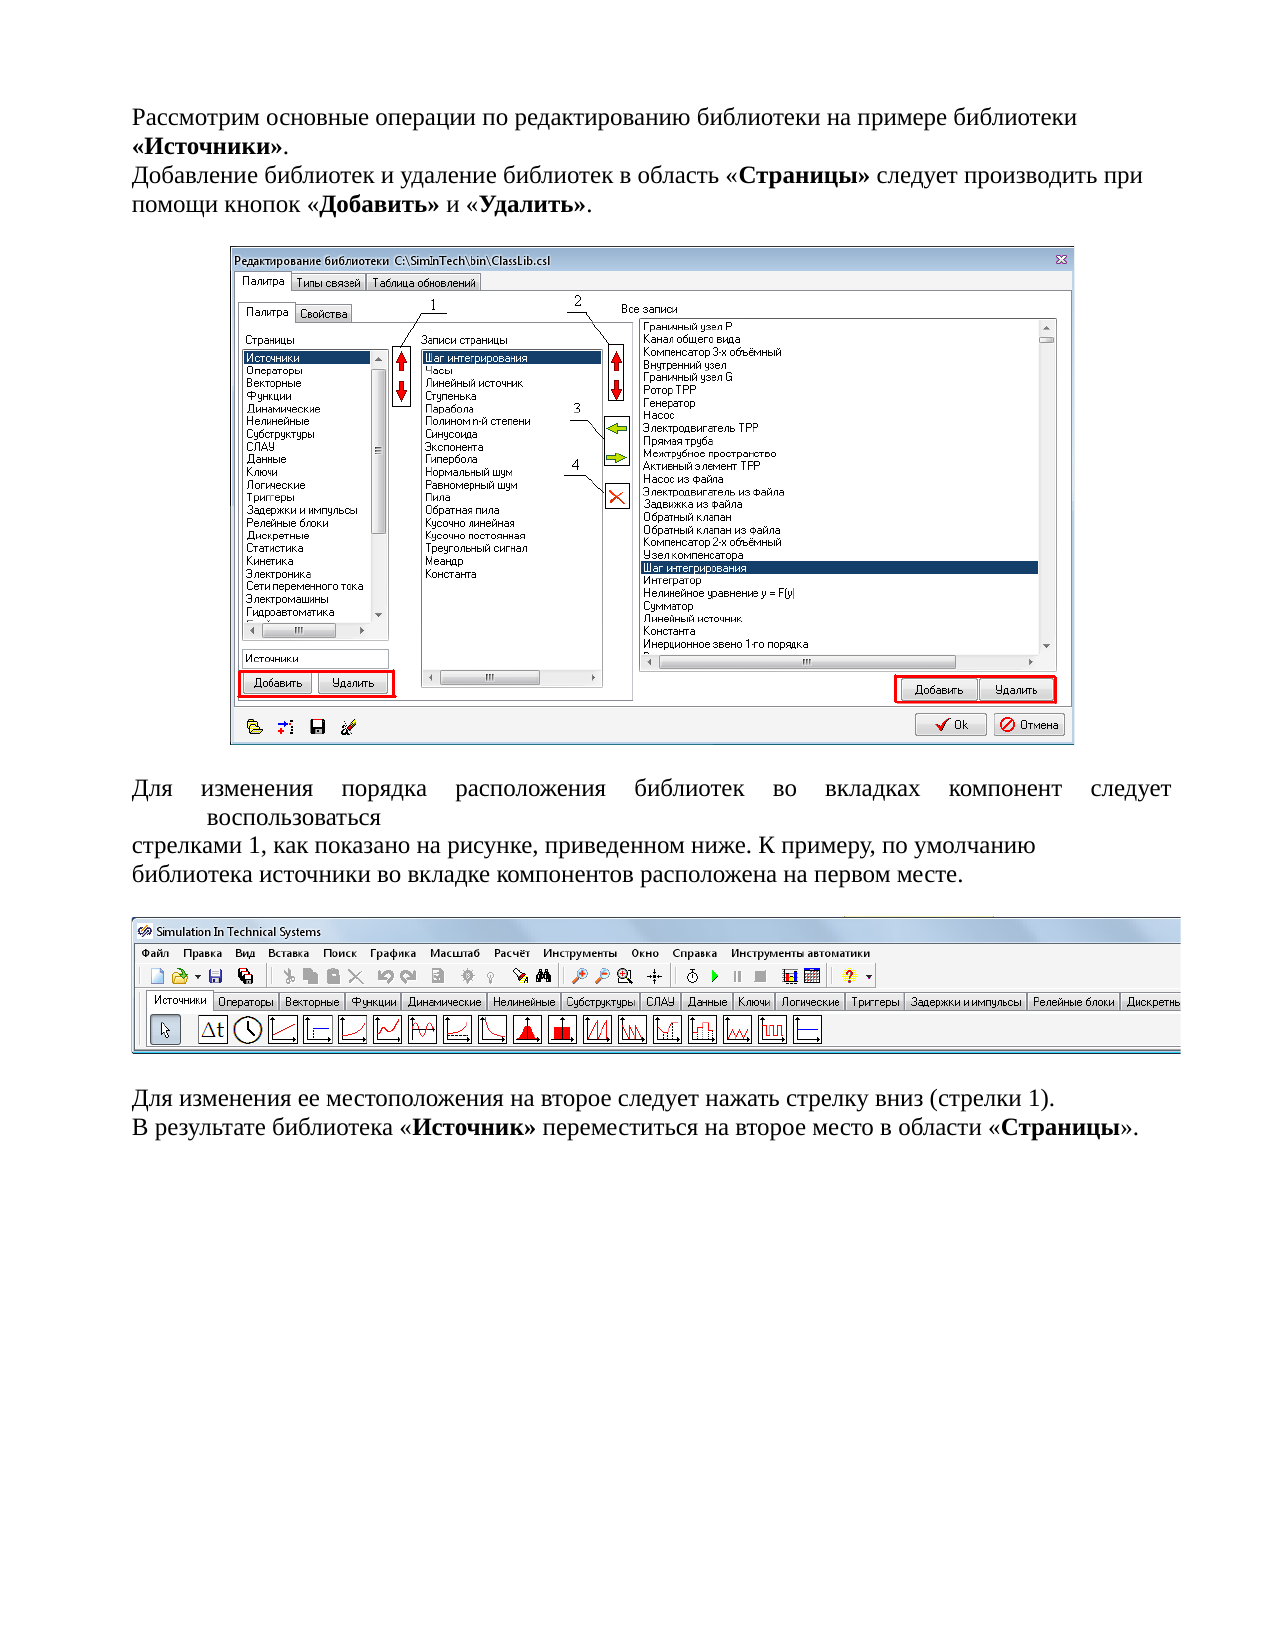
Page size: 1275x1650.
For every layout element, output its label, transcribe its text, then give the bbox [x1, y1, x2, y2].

picture [131, 916, 1181, 1055]
picture [230, 246, 1075, 745]
